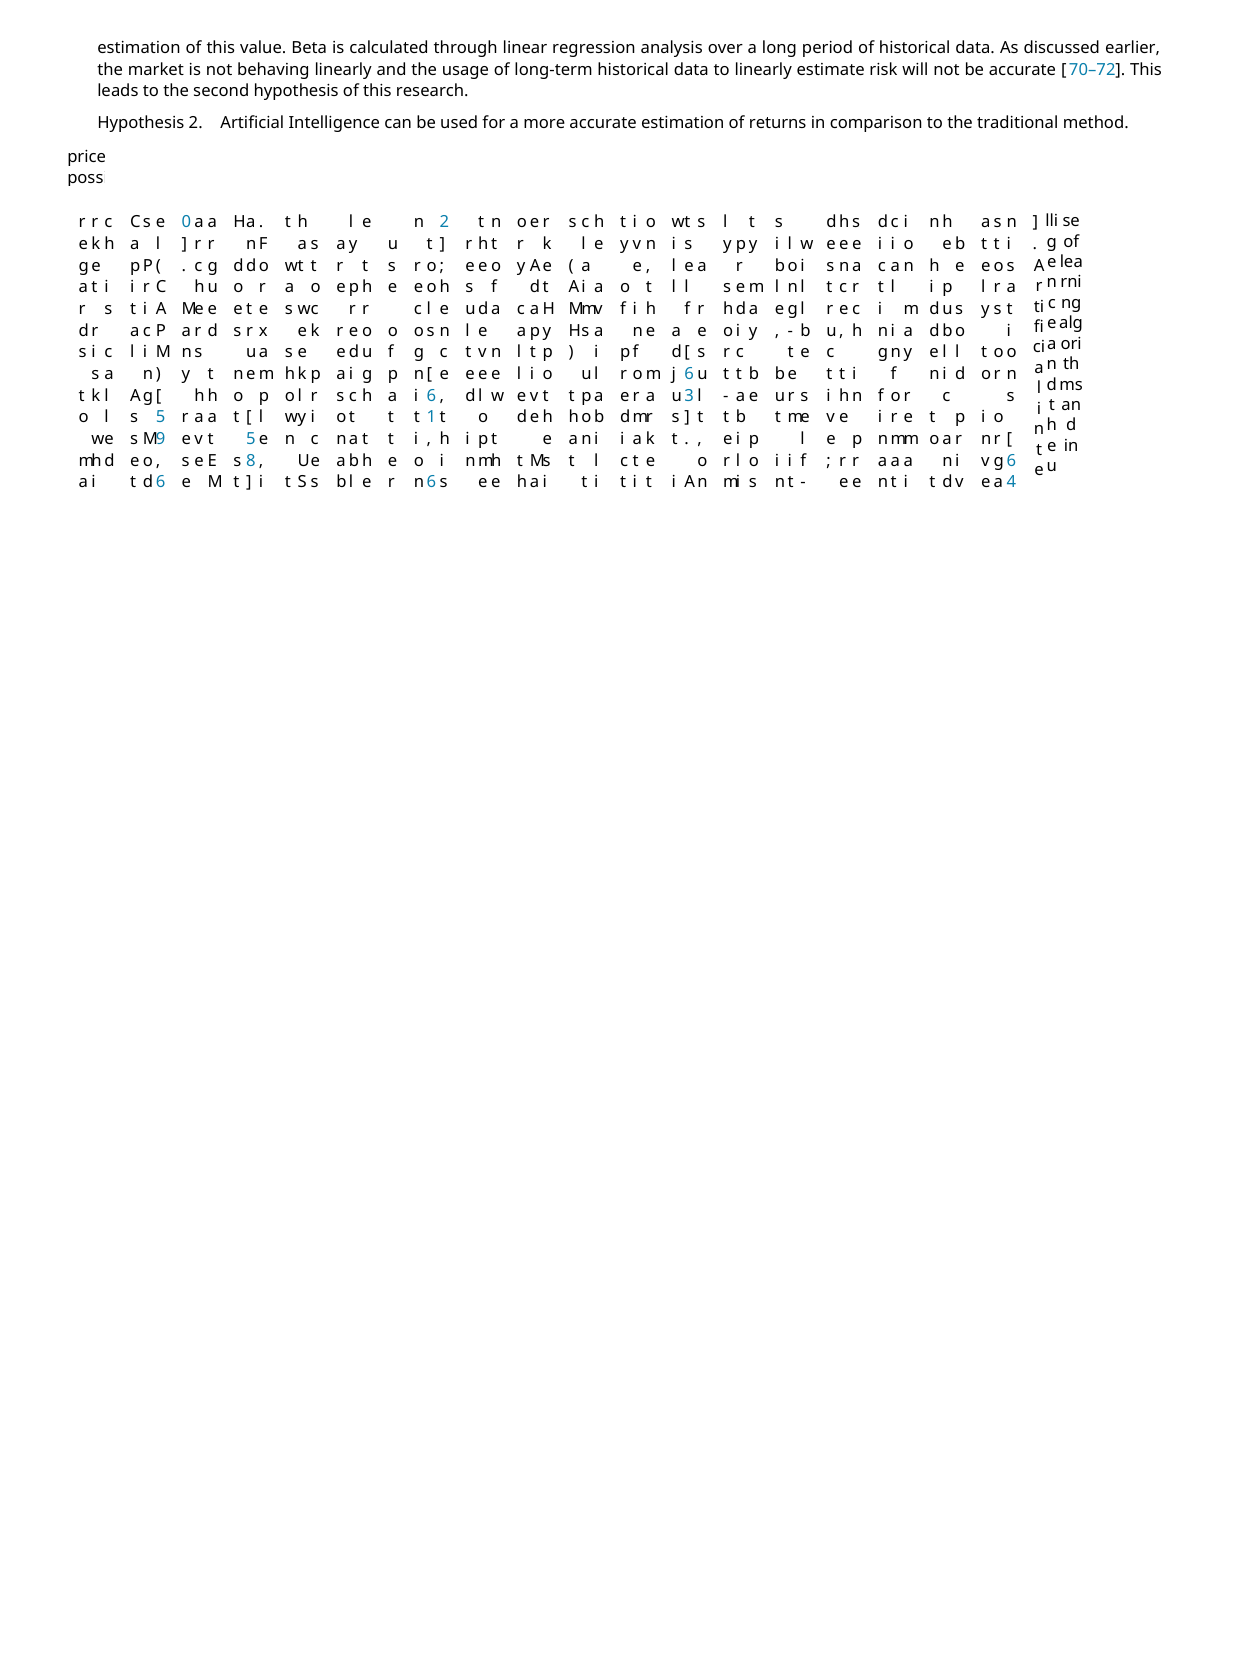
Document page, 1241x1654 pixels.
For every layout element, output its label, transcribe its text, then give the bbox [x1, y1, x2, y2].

text Hypothesis 2. Artificial Intelligence can be used for a more accurate estimation of returns in comparison to the traditional method. [97, 111, 1164, 133]
picture [156, 410, 163, 416]
picture [1007, 475, 1013, 482]
text Artificial intelligence and the use of learning algorithms and in [1032, 210, 1084, 479]
text estimation of this value. Beta is calculated through linear regression analysis over a long period of historical data. As discussed earlier, the market is not behaving linearly and the usage of long-term historical data to linearly estimate risk will not be accurate [70–72]. This leads to the second hypothesis of this research. [97, 36, 1162, 101]
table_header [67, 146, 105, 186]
picture [1097, 63, 1105, 69]
